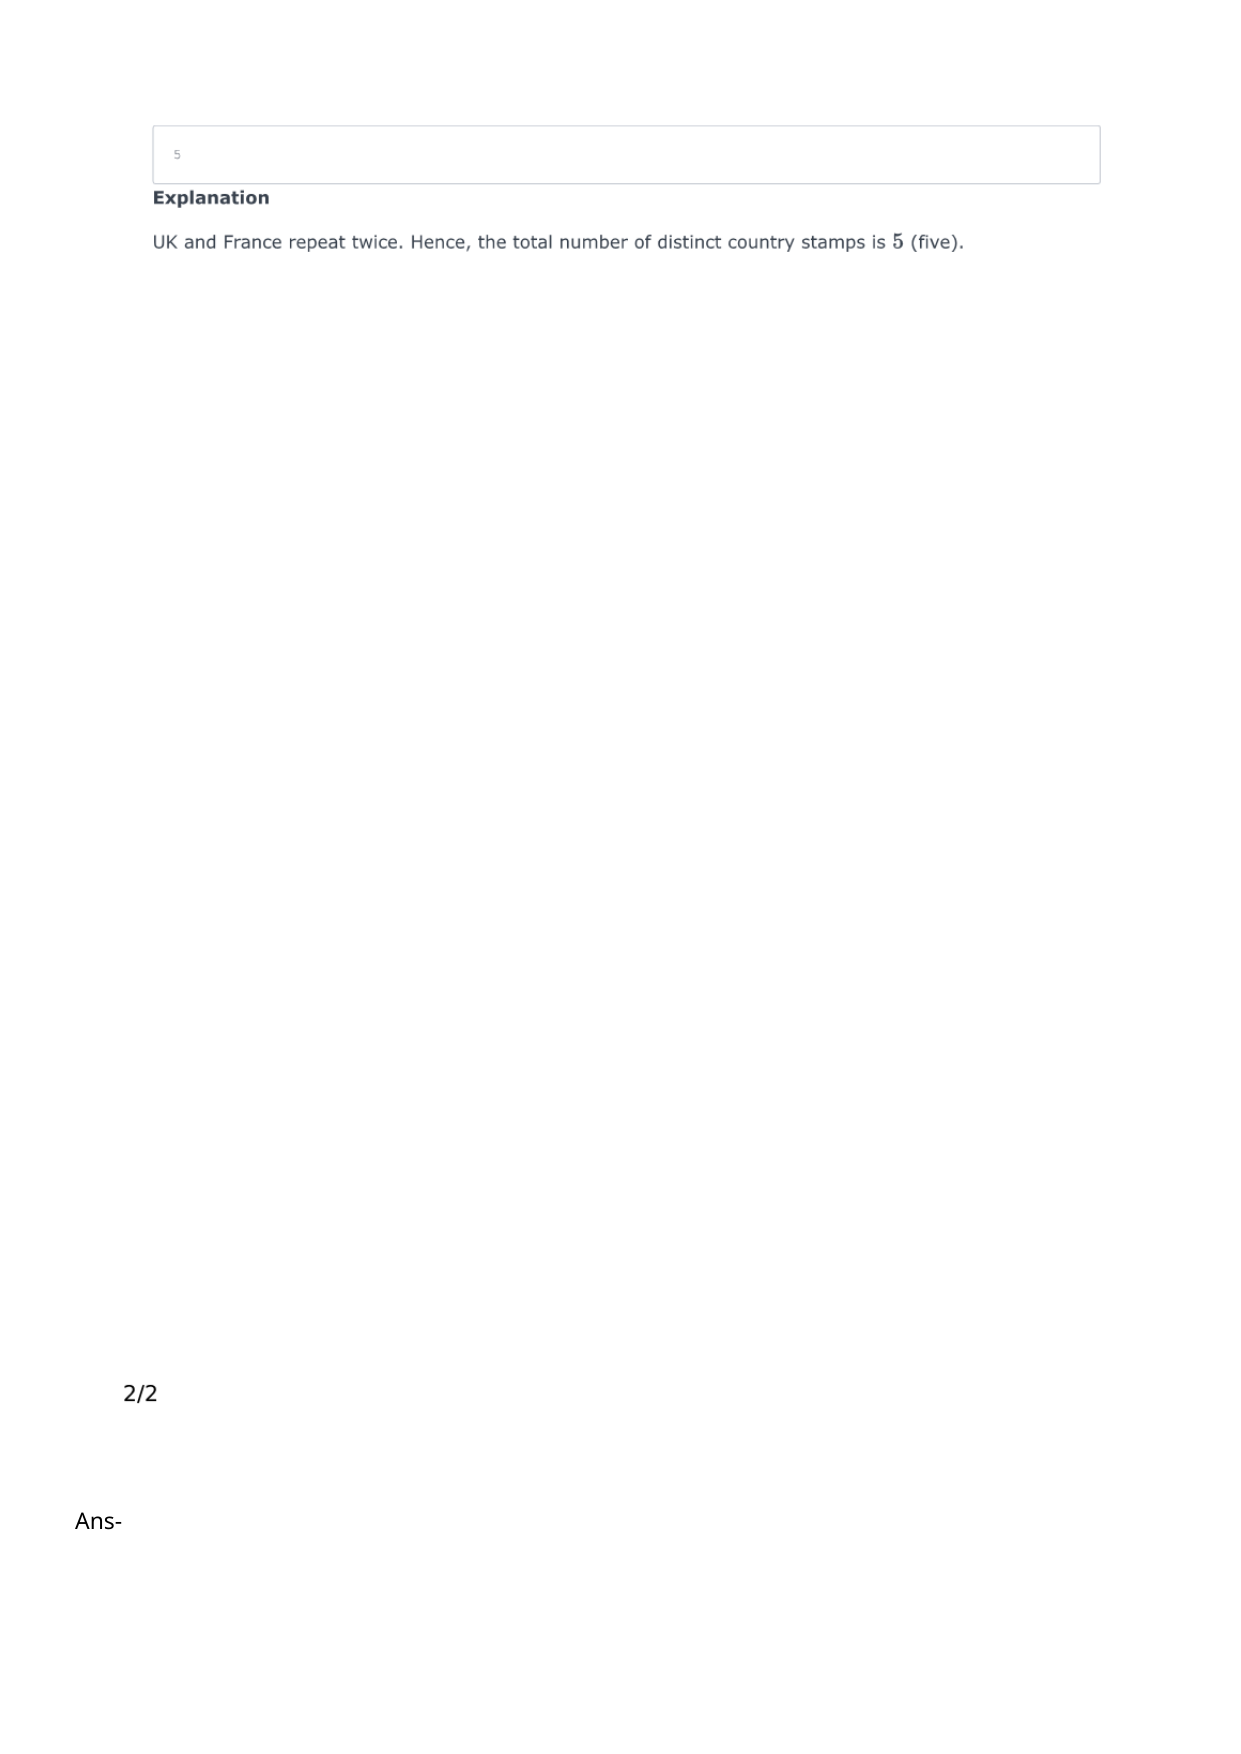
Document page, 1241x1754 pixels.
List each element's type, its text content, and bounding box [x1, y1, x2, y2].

text Ans- [75, 1505, 1165, 1537]
